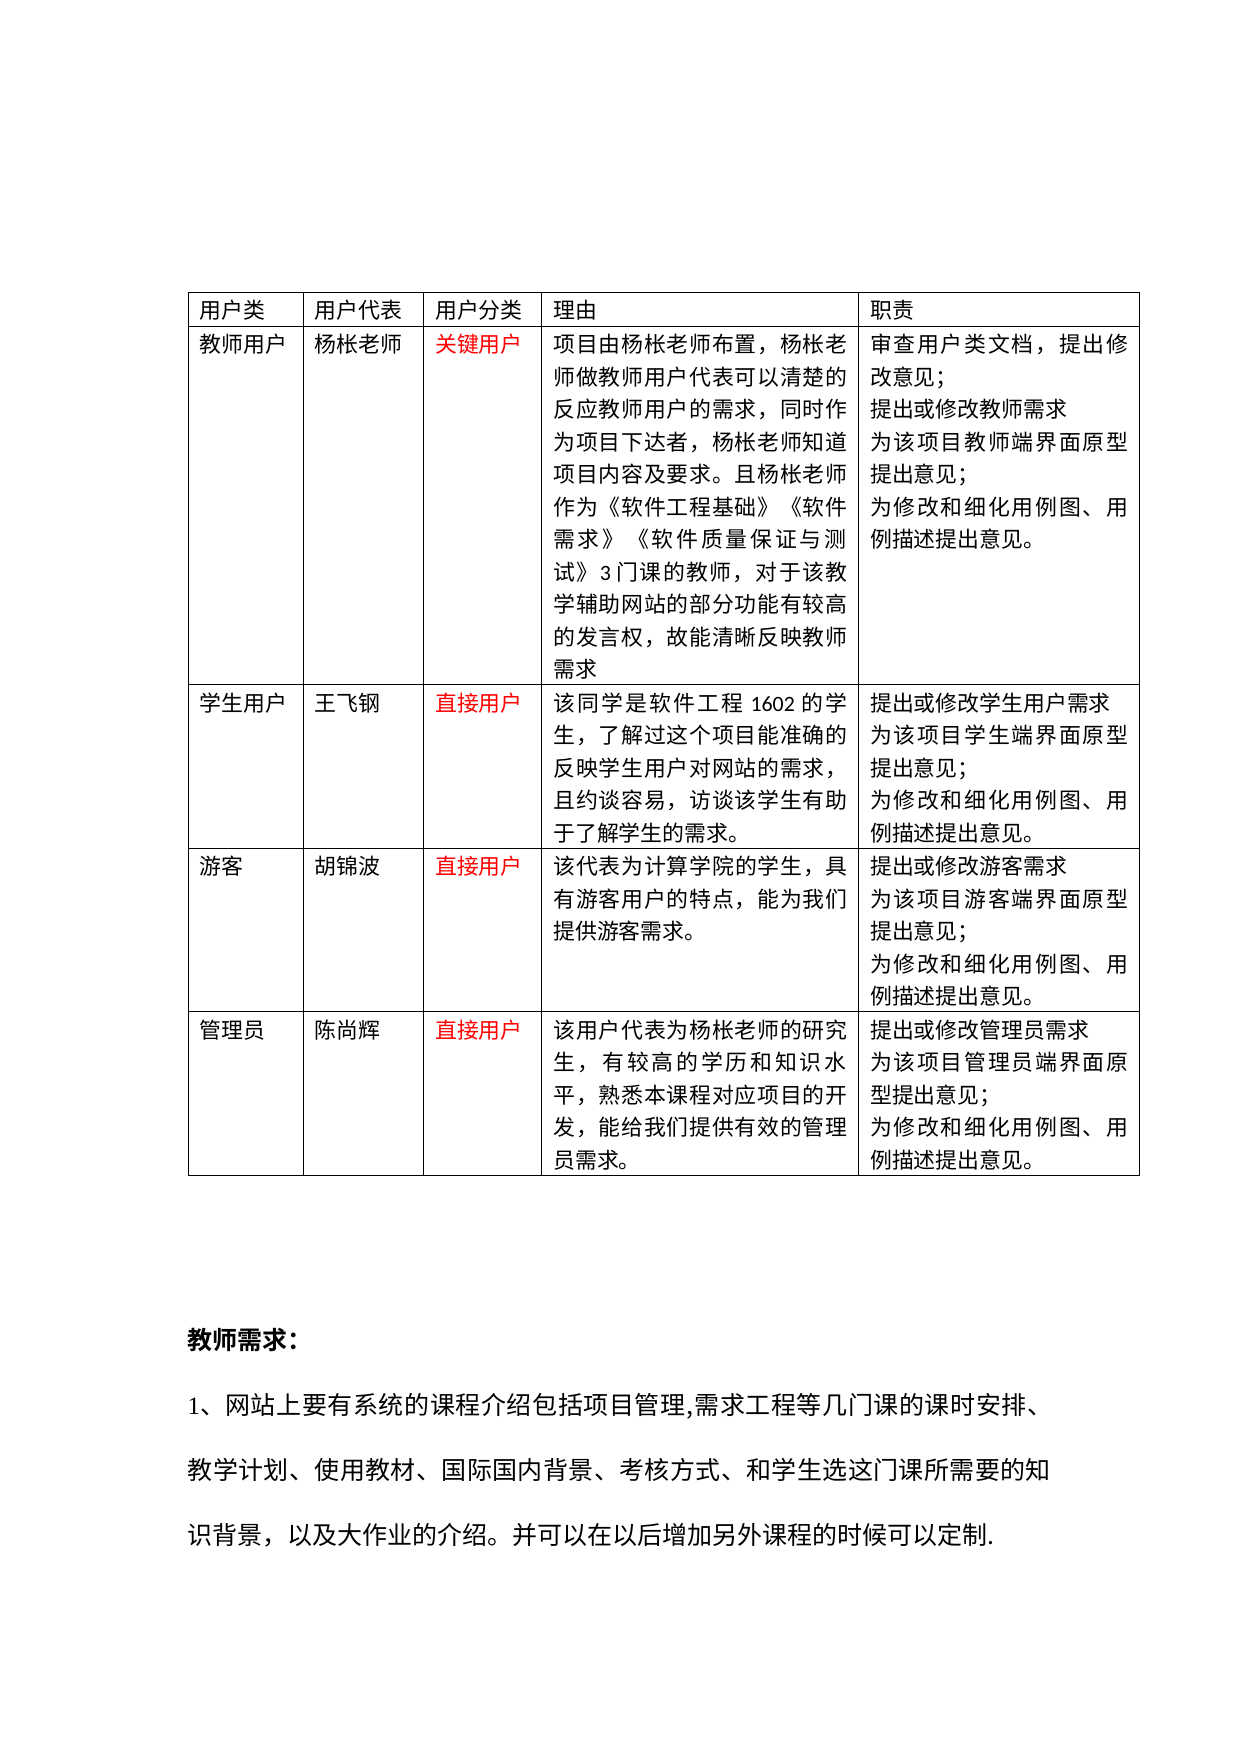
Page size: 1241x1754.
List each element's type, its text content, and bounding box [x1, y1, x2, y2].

table_cell 学生用户 [189, 685, 303, 848]
table_cell 该同学是软件工程1602的学生，了解过这个项目能准确的反映学生用户对网站的需求，且约谈容易，访谈该学生有助于了解学生的需求。 [542, 685, 858, 848]
table_cell 直接用户 [424, 849, 541, 1011]
table_cell 提出或修改游客需求 为该项目游客端界面原型提出意见； 为修改和细化用例图、用例描述提出意见。 [859, 849, 1139, 1011]
table_cell 教师用户 [189, 327, 303, 684]
table_cell 关键用户 [424, 327, 541, 684]
table_cell 提出或修改管理员需求 为该项目管理员端界面原型提出意见； 为修改和细化用例图、用例描述提出意见。 [859, 1012, 1139, 1175]
table_header 用户分类 [424, 293, 541, 326]
table_cell 杨枨老师 [304, 327, 423, 684]
table_cell 游客 [189, 849, 303, 1011]
table_cell 该用户代表为杨枨老师的研究生，有较高的学历和知识水平，熟悉本课程对应项目的开发，能给我们提供有效的管理员需求。 [542, 1012, 858, 1175]
table_cell 项目由杨枨老师布置，杨枨老师做教师用户代表可以清楚的反应教师用户的需求，同时作为项目下达者，杨枨老师知道项目内容及要求。且杨枨老师作为《软件工程基础》《软件需求》《软件质量保证与测试》3门课的教师，对于该教学辅助网站的部分功能有较高的发言权，故能清晰反映教师需求 [542, 327, 858, 684]
table_cell 该代表为计算学院的学生，具有游客用户的特点，能为我们提供游客需求。 [542, 849, 858, 1011]
table_cell 提出或修改学生用户需求 为该项目学生端界面原型提出意见； 为修改和细化用例图、用例描述提出意见。 [859, 685, 1139, 848]
table_cell 陈尚辉 [304, 1012, 423, 1175]
table_cell 直接用户 [424, 1012, 541, 1175]
table_cell 管理员 [189, 1012, 303, 1175]
table_header 用户代表 [304, 293, 423, 326]
table_cell 直接用户 [424, 685, 541, 848]
table_header 理由 [542, 293, 858, 326]
table_cell 王飞钢 [304, 685, 423, 848]
table_header 用户类 [189, 293, 303, 326]
table_cell 审查用户类文档，提出修改意见； 提出或修改教师需求 为该项目教师端界面原型提出意见； 为修改和细化用例图、用例描述提出意见。 [859, 327, 1139, 684]
text 教师需求： [187, 1306, 1053, 1371]
table_cell 胡锦波 [304, 849, 423, 1011]
table_header 职责 [859, 293, 1139, 326]
list 网站上要有系统的课程介绍包括项目管理,需求工程等几门课的课时安排、教学计划、使用教材、国际国内背景、考核方式、和学生选这门课所需要的知识背景，以及大作业的介绍。并可以在以后增加另外课程的时候可以定制. [187, 1371, 1053, 1566]
